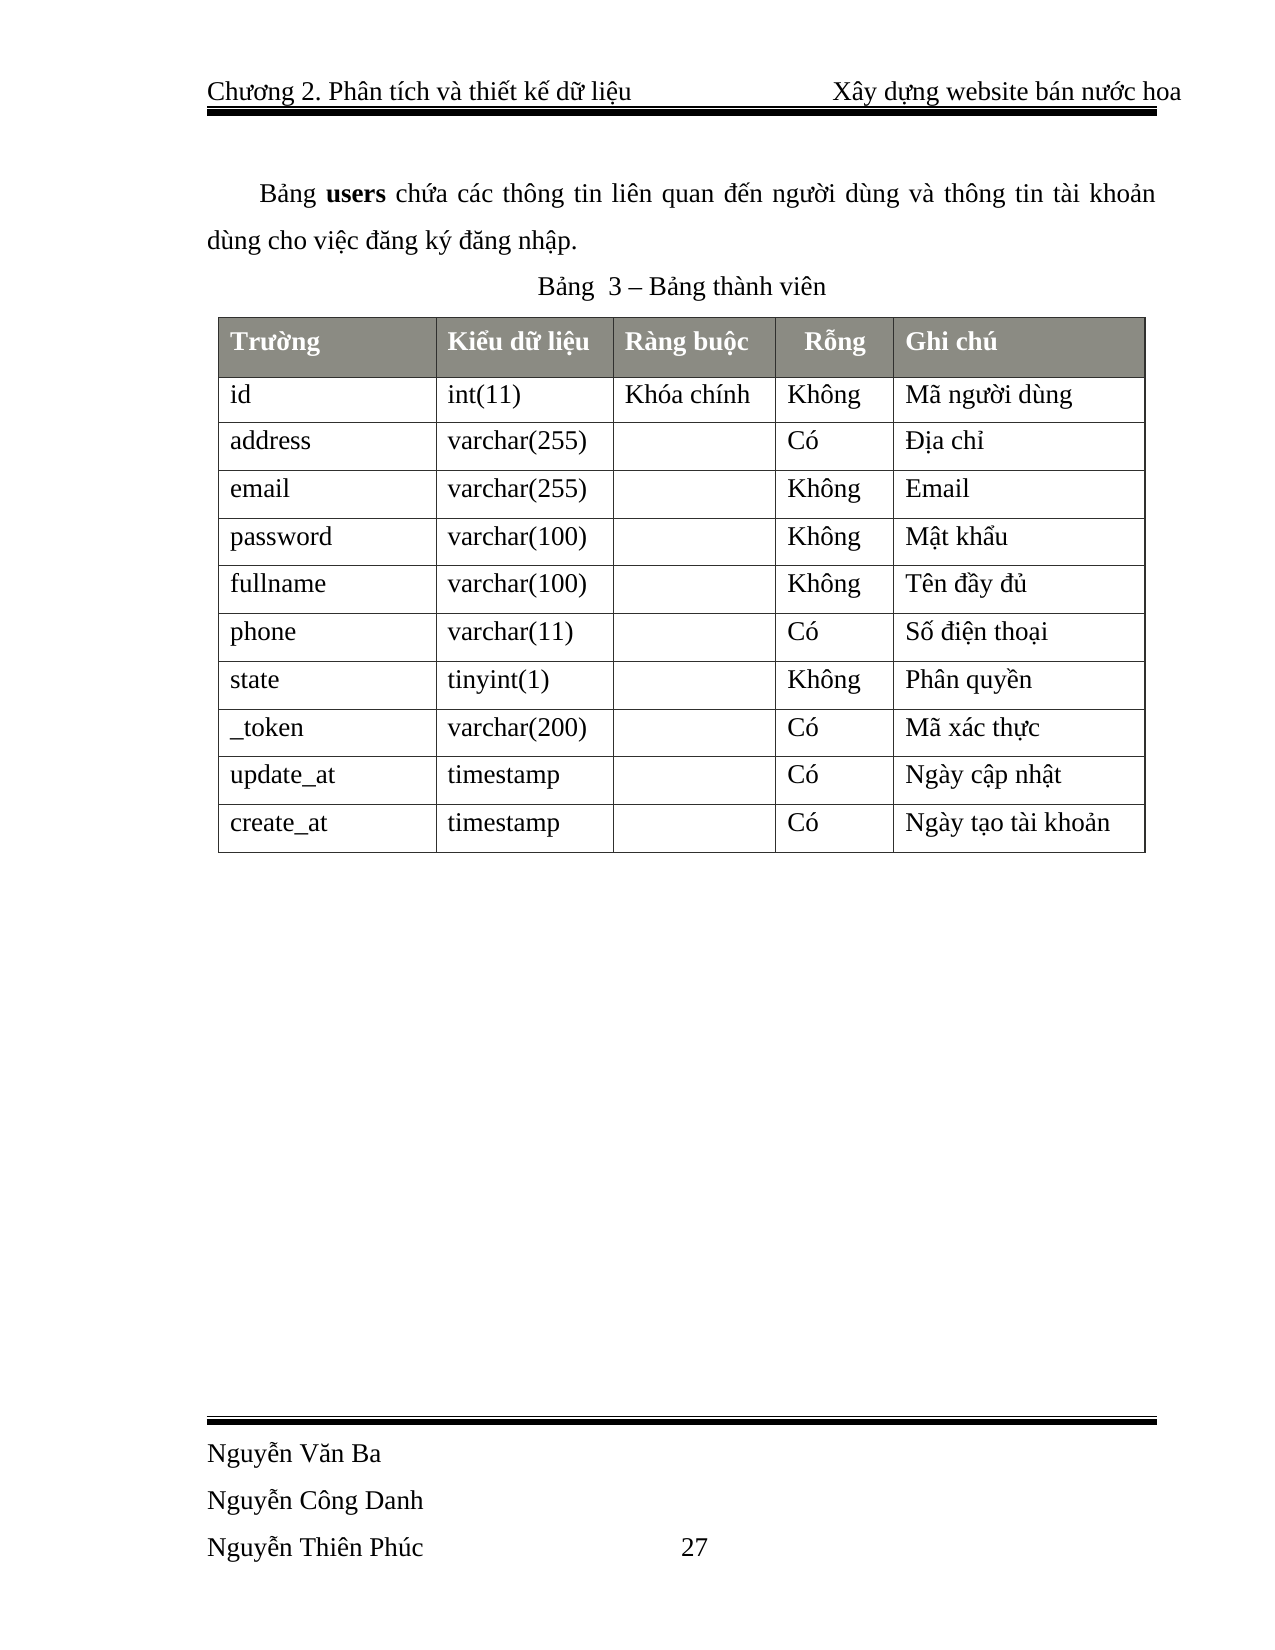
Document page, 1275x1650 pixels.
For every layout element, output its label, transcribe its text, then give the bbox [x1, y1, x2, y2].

table_cell Không [776, 471, 893, 518]
table_cell Mã xác thực [894, 710, 1144, 756]
table_cell [614, 423, 775, 470]
table_cell Có [776, 805, 893, 852]
table_cell address [219, 423, 436, 470]
table_header Trường [219, 318, 436, 377]
table_cell [614, 614, 775, 661]
table_cell varchar(200) [437, 710, 613, 756]
table_cell Có [776, 614, 893, 661]
table_cell Không [776, 662, 893, 708]
table_cell _token [219, 710, 436, 756]
table_cell Mã người dùng [894, 378, 1144, 422]
table_cell [614, 757, 775, 804]
table_cell Phân quyền [894, 662, 1144, 708]
table_cell Khóa chính [614, 378, 775, 422]
table_cell [614, 662, 775, 708]
table_cell Tên đầy đủ [894, 566, 1144, 613]
table_cell varchar(255) [437, 423, 613, 470]
table_cell create_at [219, 805, 436, 852]
table_cell [614, 805, 775, 852]
table_header Kiểu dữ liệu [437, 318, 613, 377]
table_cell [614, 566, 775, 613]
table_cell timestamp [437, 757, 613, 804]
table_cell varchar(11) [437, 614, 613, 661]
table_cell tinyint(1) [437, 662, 613, 708]
table_cell Email [894, 471, 1144, 518]
table_cell varchar(255) [437, 471, 613, 518]
table_header Ràng buộc [614, 318, 775, 377]
table_cell email [219, 471, 436, 518]
table_cell Số điện thoại [894, 614, 1144, 661]
table_cell varchar(100) [437, 519, 613, 565]
table_header Ghi chú [894, 318, 1144, 377]
table_cell int(11) [437, 378, 613, 422]
table_cell Ngày tạo tài khoản [894, 805, 1144, 852]
table_header Rỗng [776, 318, 893, 377]
table_cell password [219, 519, 436, 565]
table_cell Không [776, 378, 893, 422]
table_cell state [219, 662, 436, 708]
text Bảng 6 – Bảng thành viên [207, 271, 1157, 302]
table_cell Địa chỉ [894, 423, 1144, 470]
table_cell [614, 710, 775, 756]
table_cell Có [776, 423, 893, 470]
table_cell varchar(100) [437, 566, 613, 613]
table_cell phone [219, 614, 436, 661]
table_cell [614, 519, 775, 565]
table_cell Không [776, 519, 893, 565]
table_cell Ngày cập nhật [894, 757, 1144, 804]
table_cell Có [776, 757, 893, 804]
table_cell Mật khẩu [894, 519, 1144, 565]
text Bảng users chứa các thông tin liên quan đến người dùng và thông tin tài khoản dùng cho việc đăng ký đăng nhập. [207, 177, 1157, 255]
table_cell update_at [219, 757, 436, 804]
table_cell timestamp [437, 805, 613, 852]
table_cell id [219, 378, 436, 422]
table_cell [614, 471, 775, 518]
table_cell fullname [219, 566, 436, 613]
table_cell Có [776, 710, 893, 756]
table_cell Không [776, 566, 893, 613]
